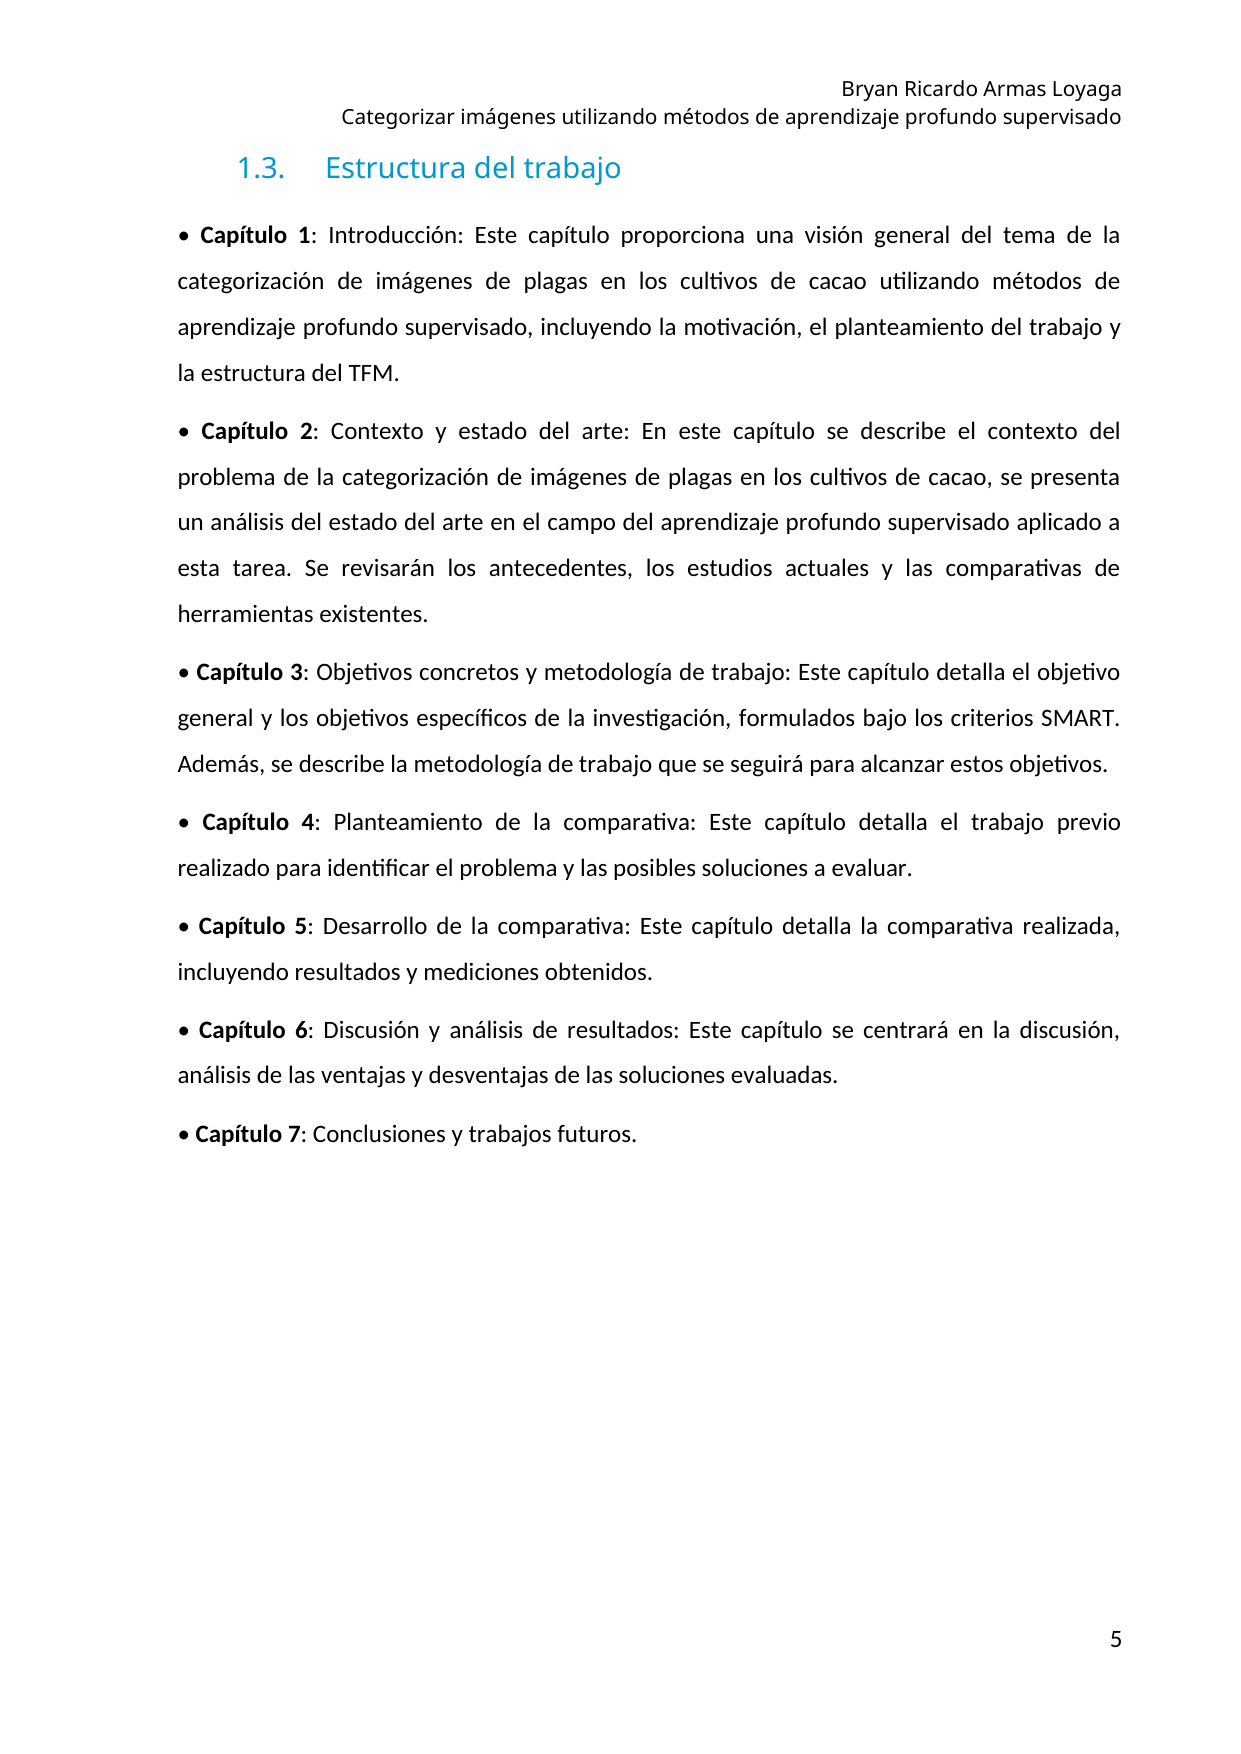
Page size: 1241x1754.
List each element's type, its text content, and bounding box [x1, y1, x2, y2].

text • Capítulo 6: Discusión y análisis de resultados: Este capítulo se centrará en la discusión, análisis de las ventajas y desventajas de las soluciones evaluadas. [177, 1014, 1122, 1090]
text • Capítulo 4: Planteamiento de la comparativa: Este capítulo detalla el trabajo previo realizado para identificar el problema y las posibles soluciones a evaluar. [177, 806, 1122, 882]
text • Capítulo 5: Desarrollo de la comparativa: Este capítulo detalla la comparativa realizada, incluyendo resultados y mediciones obtenidos. [177, 910, 1122, 986]
text • Capítulo 7: Conclusiones y trabajos futuros. [177, 1118, 1122, 1148]
text • Capítulo 3: Objetivos concretos y metodología de trabajo: Este capítulo detalla el objetivo general y los objetivos específicos de la investigación, formulados bajo los criterios SMART. Además, se describe la metodología de trabajo que se seguirá para alcanzar estos objetivos. [177, 656, 1122, 778]
text • Capítulo 2: Contexto y estado del arte: En este capítulo se describe el contexto del problema de la categorización de imágenes de plagas en los cultivos de cacao, se presenta un análisis del estado del arte en el campo del aprendizaje profundo supervisado aplicado a esta tarea. Se revisarán los antecedentes, los estudios actuales y las comparativas de herramientas existentes. [177, 415, 1122, 628]
subtitle Estructura del trabajo [236, 148, 1122, 187]
text • Capítulo 1: Introducción: Este capítulo proporciona una visión general del tema de la categorización de imágenes de plagas en los cultivos de cacao utilizando métodos de aprendizaje profundo supervisado, incluyendo la motivación, el planteamiento del trabajo y la estructura del TFM. [177, 220, 1122, 387]
